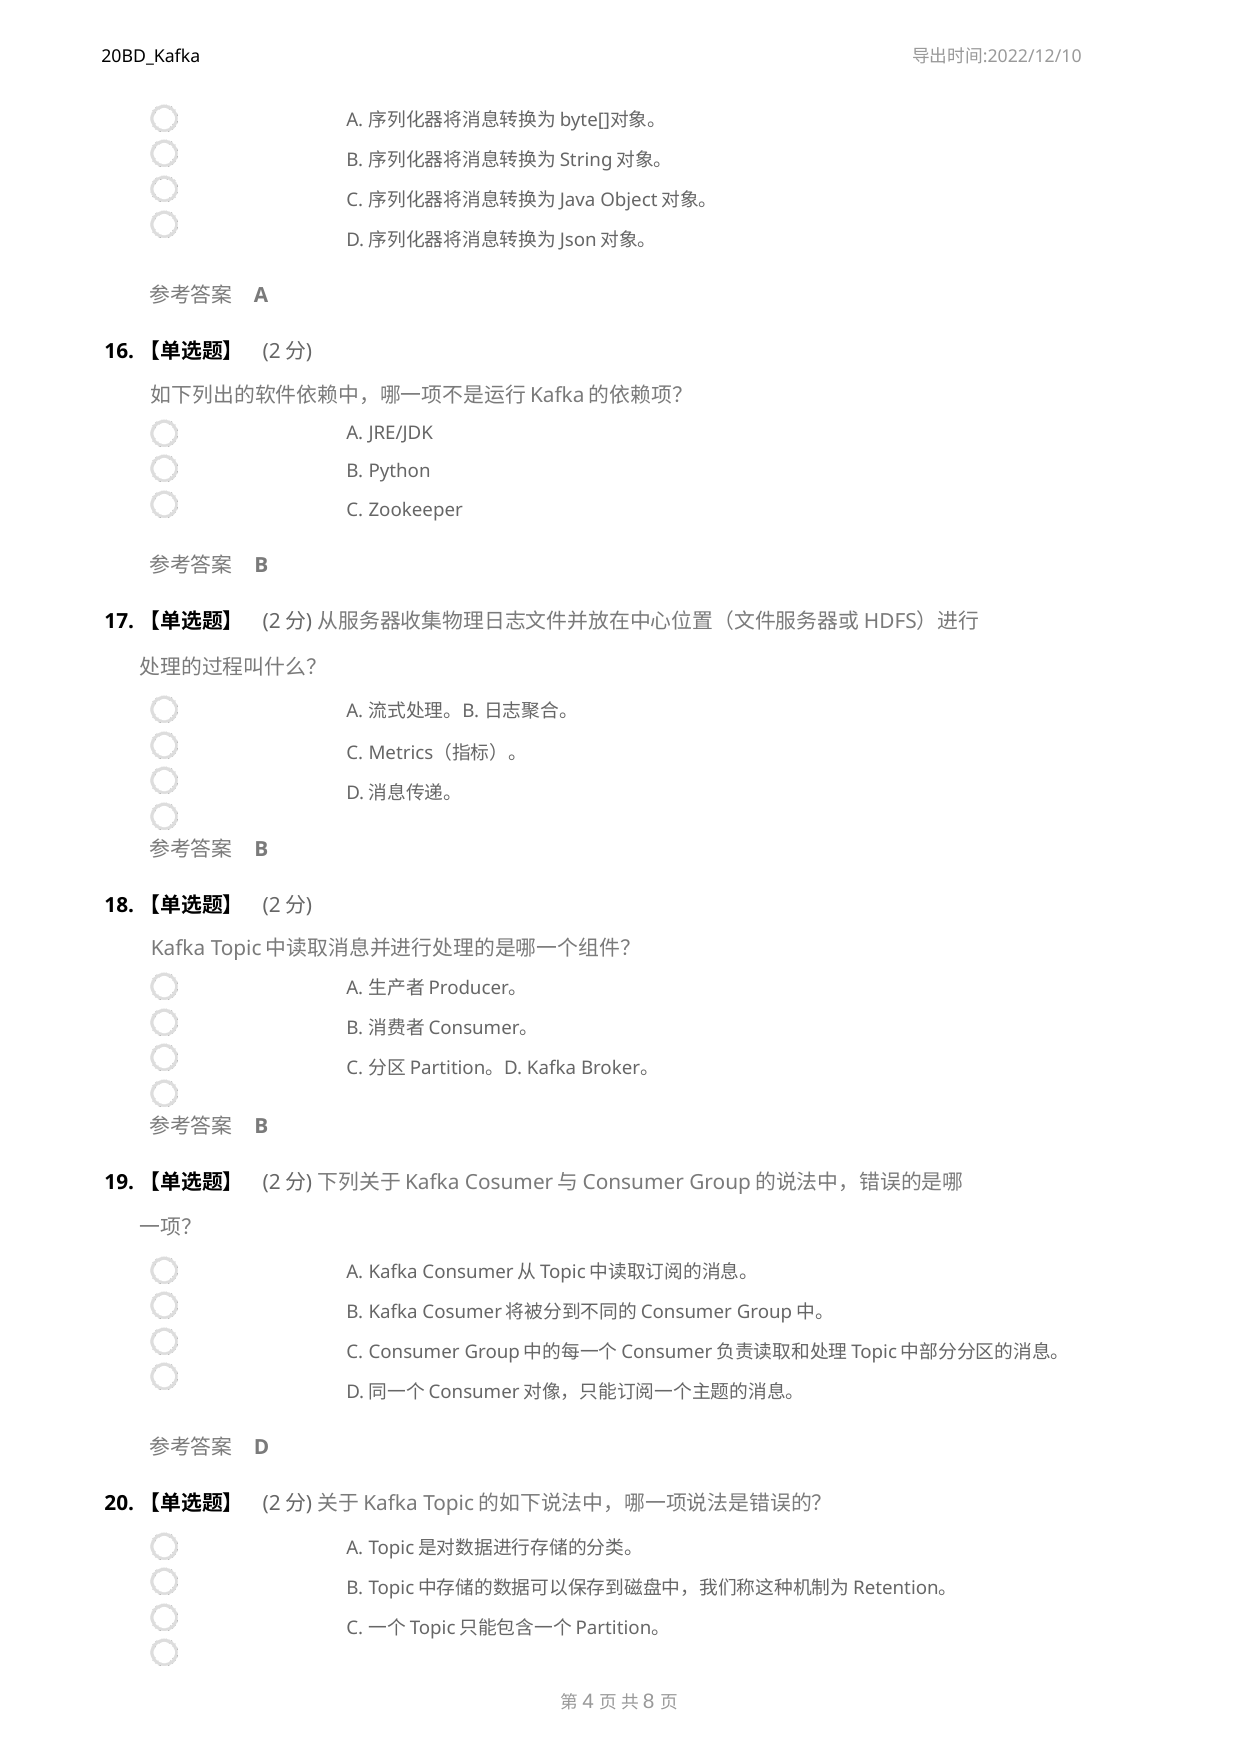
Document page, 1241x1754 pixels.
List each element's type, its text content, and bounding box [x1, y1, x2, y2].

picture [150, 454, 178, 482]
list JRE/JDK [178, 419, 1220, 445]
list 分区Partition。D. Kafka Broker。 [150, 1053, 1220, 1080]
picture [150, 1362, 178, 1390]
list 【单选题】 (2分) [104, 334, 981, 365]
picture [150, 210, 178, 238]
list 序列化器将消息转换为Json对象。 [150, 224, 1220, 251]
picture [150, 1567, 178, 1595]
list Metrics（指标）。 [150, 738, 1220, 765]
picture [150, 766, 178, 794]
list Python [150, 458, 1220, 483]
picture [150, 972, 178, 1000]
text 参考答案 D [0, 1431, 1220, 1461]
picture [150, 802, 178, 830]
list 序列化器将消息转换为String对象。 [150, 144, 1220, 171]
list 消息传递。 [150, 778, 1220, 805]
text 参考答案 B [0, 832, 1220, 862]
text 参考答案 B [0, 1109, 1220, 1139]
picture [150, 1638, 178, 1666]
picture [150, 490, 178, 518]
picture [150, 1327, 178, 1355]
list Zookeeper [150, 496, 1220, 521]
picture [150, 1008, 178, 1036]
list 消费者Consumer。 [150, 1013, 1220, 1040]
list 生产者Producer。 [178, 973, 1220, 1000]
list 流式处理。B. 日志聚合。 [178, 696, 1220, 723]
picture [150, 139, 178, 167]
list Topic中存储的数据可以保存到磁盘中，我们称这种机制为Retention。 [150, 1573, 1220, 1600]
text 参考答案 A [0, 278, 1220, 309]
picture [150, 1043, 178, 1071]
picture [150, 1291, 178, 1319]
list Kafka Consumer从Topic中读取订阅的消息。 [178, 1256, 1220, 1283]
list 【单选题】 (2分) 下列关于Kafka Cosumer与Consumer Group的说法中，错误的是哪一项？ [104, 1165, 981, 1241]
list Consumer Group中的每一个Consumer负责读取和处理Topic中部分分区的消息。 [150, 1336, 1220, 1363]
list Topic是对数据进行存储的分类。 [178, 1533, 1220, 1560]
text Kafka Topic中读取消息并进行处理的是哪一个组件？ [151, 931, 1137, 962]
text 参考答案 B [0, 548, 1220, 579]
picture [150, 1256, 178, 1284]
picture [150, 731, 178, 759]
text 如下列出的软件依赖中，哪一项不是运行Kafka的依赖项？ [151, 378, 1137, 408]
list 【单选题】 (2分) 从服务器收集物理日志文件并放在中心位置（文件服务器或 HDFS）进行处理的过程叫什么？ [104, 604, 981, 680]
list 【单选题】 (2分) [104, 888, 981, 918]
picture [150, 695, 178, 723]
picture [150, 1079, 178, 1107]
list 序列化器将消息转换为Java Object对象。 [150, 184, 1220, 211]
picture [150, 104, 178, 132]
picture [150, 1603, 178, 1631]
picture [150, 175, 178, 202]
list Kafka Cosumer将被分到不同的Consumer Group中。 [150, 1296, 1220, 1323]
picture [150, 1532, 178, 1560]
list 同一个Consumer对像，只能订阅一个主题的消息。 [150, 1376, 1220, 1403]
list 【单选题】 (2分) 关于Kafka Topic的如下说法中，哪一项说法是错误的？ [104, 1487, 981, 1517]
picture [150, 419, 178, 447]
list 一个Topic只能包含一个Partition。 [150, 1613, 1220, 1640]
list 序列化器将消息转换为byte[]对象。 [178, 104, 1220, 131]
